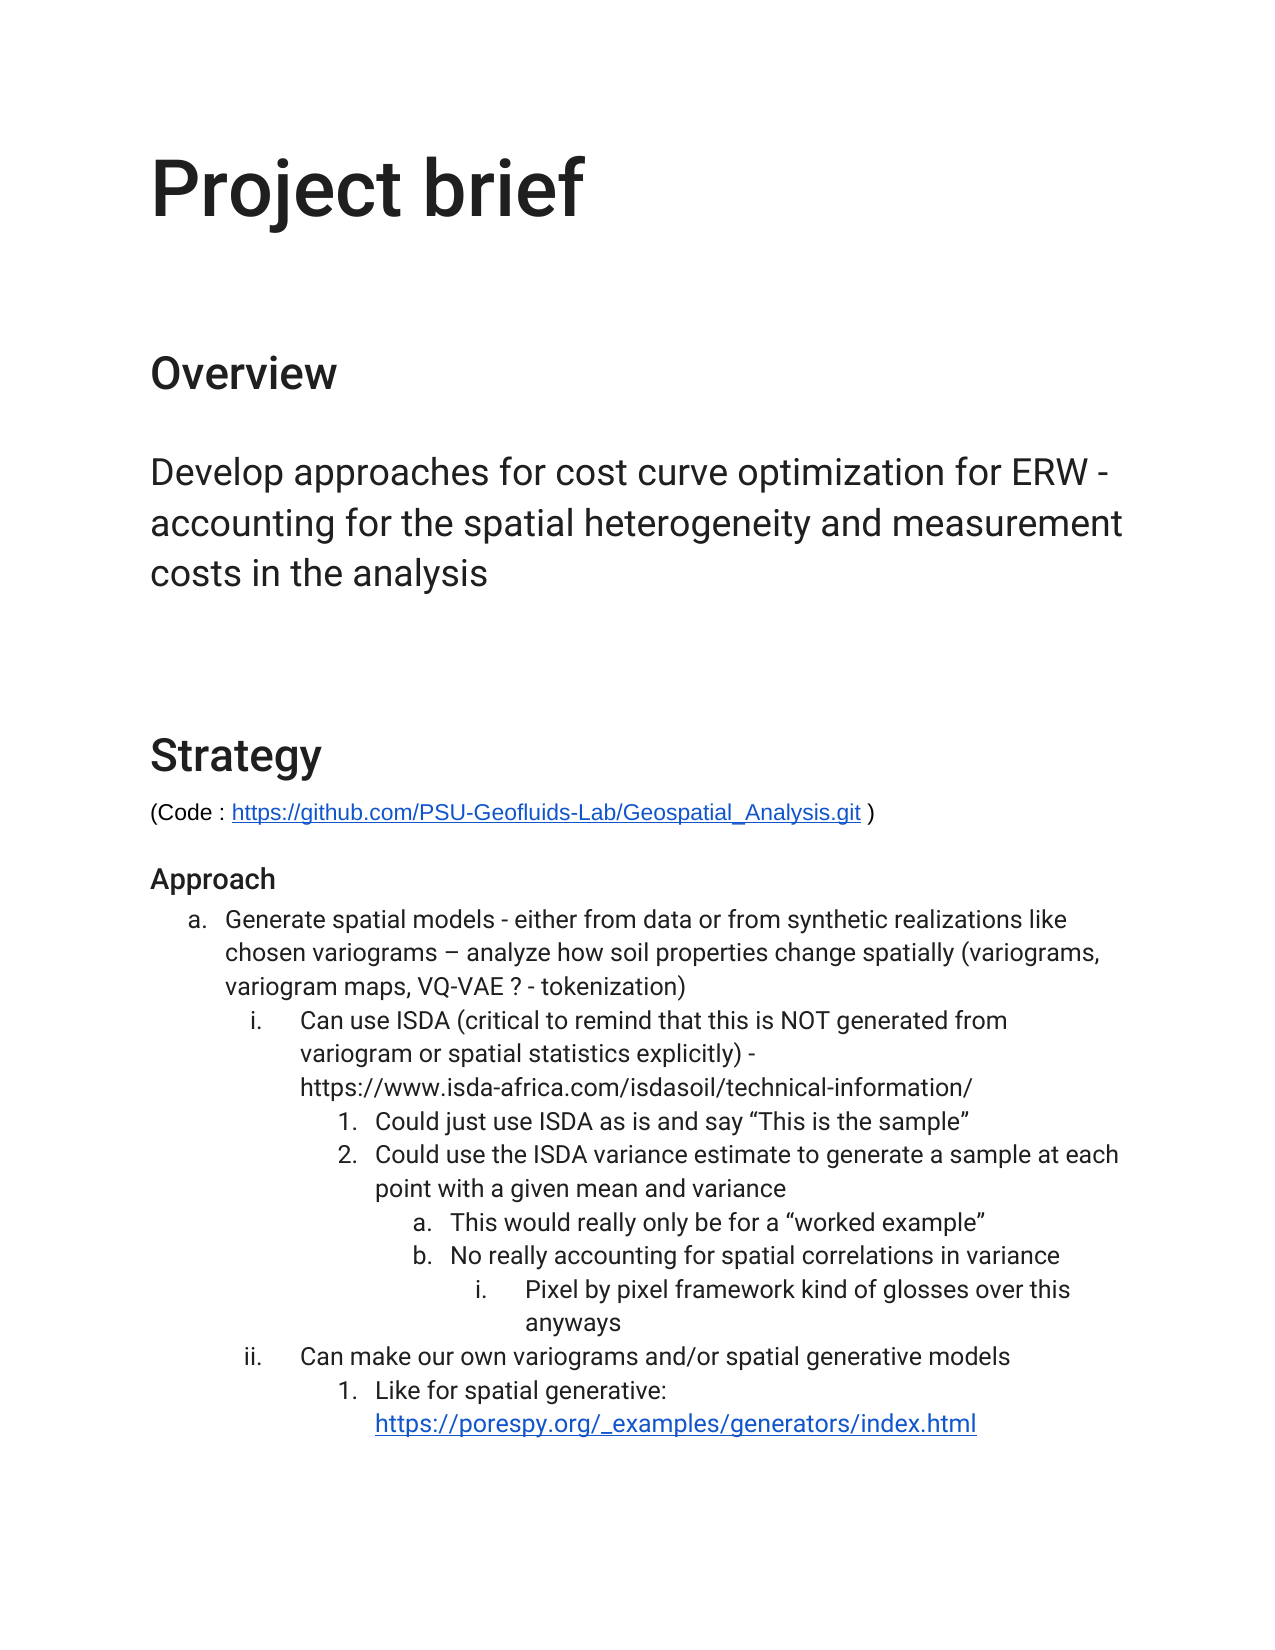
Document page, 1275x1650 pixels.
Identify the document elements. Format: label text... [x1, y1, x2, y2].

list Like for spatial generative: https://porespy.org/_examples/generators/index.html [337, 1376, 1125, 1439]
title Project brief [150, 150, 1125, 233]
list Generate spatial models - either from data or from synthetic realizations like chosen variograms – analyze how soil properties change spatially (variograms, variogram maps, VQ-VAE ? - tokenization) [187, 905, 1125, 1001]
list Could just use ISDA as is and say “This is the sample” [337, 1107, 1125, 1136]
text (Code : https://github.com/PSU-Geofluids-Lab/Geospatial_Analysis.git ) [150, 799, 1125, 825]
list Can make our own variograms and/or spatial generative models [262, 1342, 1125, 1372]
subtitle Strategy [150, 728, 1125, 782]
list Pixel by pixel framework kind of glosses over this anyways [487, 1275, 1125, 1338]
text Develop approaches for cost curve optimization for ERW - accounting for the spatial heterogeneity and measurement costs in the analysis [150, 451, 1125, 596]
list This would really only be for a “worked example” [412, 1208, 1125, 1237]
list Can use ISDA (critical to remind that this is NOT generated from variogram or spatial statistics explicitly) - https://www.isda-africa.com/isdasoil/technical-information/ [262, 1006, 1125, 1102]
list Could use the ISDA variance estimate to generate a sample at each point with a given mean and variance [337, 1140, 1125, 1203]
list No really accounting for spatial correlations in variance [412, 1241, 1125, 1271]
subtitle Overview [150, 347, 1125, 400]
subtitle Approach [150, 862, 1125, 897]
